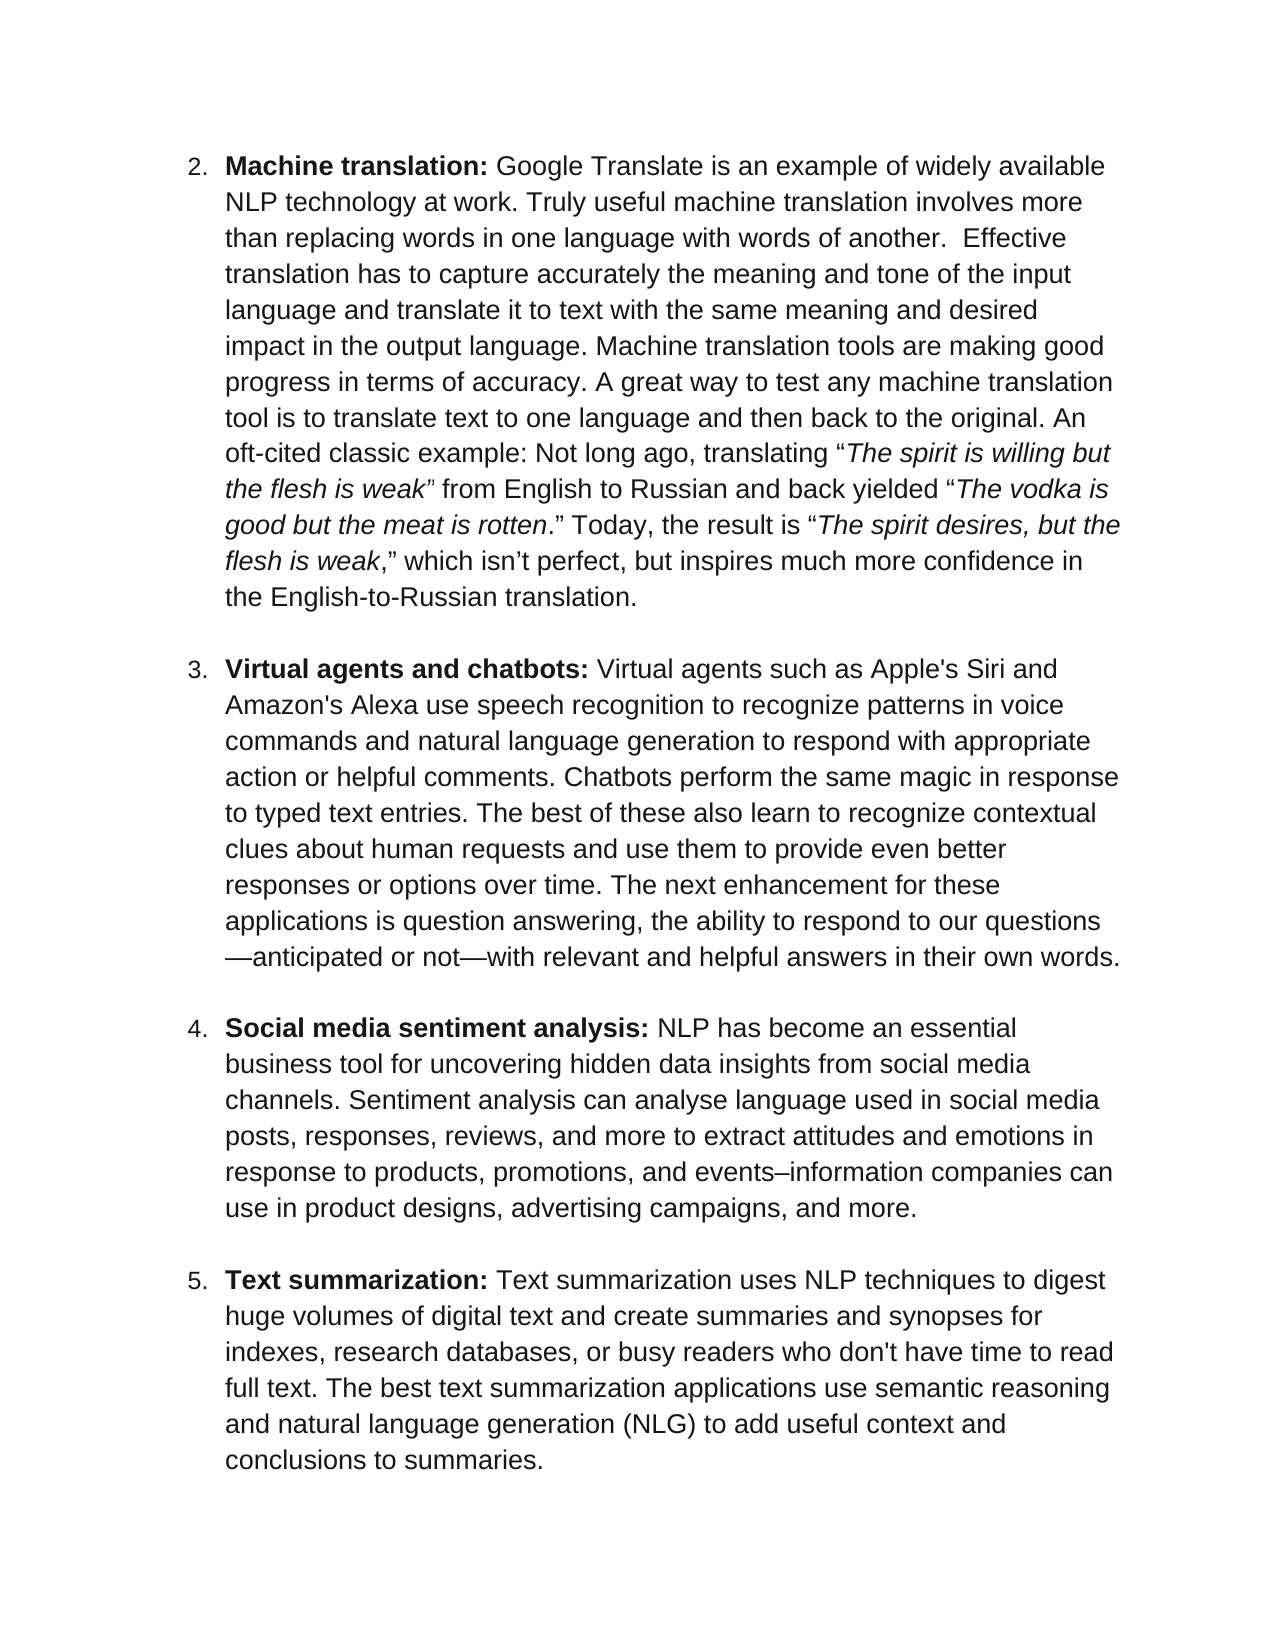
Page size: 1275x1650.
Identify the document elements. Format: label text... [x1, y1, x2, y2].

list Machine translation: Google Translate is an example of widely available NLP technology at work. Truly useful machine translation involves more than replacing words in one language with words of another. Effective translation has to capture accurately the meaning and tone of the input language and translate it to text with the same meaning and desired impact in the output language. Machine translation tools are making good progress in terms of accuracy. A great way to test any machine translation tool is to translate text to one language and then back to the original. An oft-cited classic example: Not long ago, translating “The spirit is willing but the flesh is weak” from English to Russian and back yielded “The vodka is good but the meat is rotten.” Today, the result is “The spirit desires, but the flesh is weak,” which isn’t perfect, but inspires much more confidence in the English-to-Russian translation. [187, 150, 1125, 612]
list Virtual agents and chatbots: Virtual agents such as Apple's Siri and Amazon's Alexa use speech recognition to recognize patterns in voice commands and natural language generation to respond with appropriate action or helpful comments. Chatbots perform the same magic in response to typed text entries. The best of these also learn to recognize contextual clues about human requests and use them to provide even better responses or options over time. The next enhancement for these applications is question answering, the ability to respond to our questions—anticipated or not—with relevant and helpful answers in their own words. [187, 653, 1125, 972]
list Social media sentiment analysis: NLP has become an essential business tool for uncovering hidden data insights from social media channels. Sentiment analysis can analyse language used in social media posts, responses, reviews, and more to extract attitudes and emotions in response to products, promotions, and events–information companies can use in product designs, advertising campaigns, and more. [187, 1012, 1125, 1223]
list Text summarization: Text summarization uses NLP techniques to digest huge volumes of digital text and create summaries and synopses for indexes, research databases, or busy readers who don't have time to read full text. The best text summarization applications use semantic reasoning and natural language generation (NLG) to add useful context and conclusions to summaries. [187, 1264, 1125, 1475]
